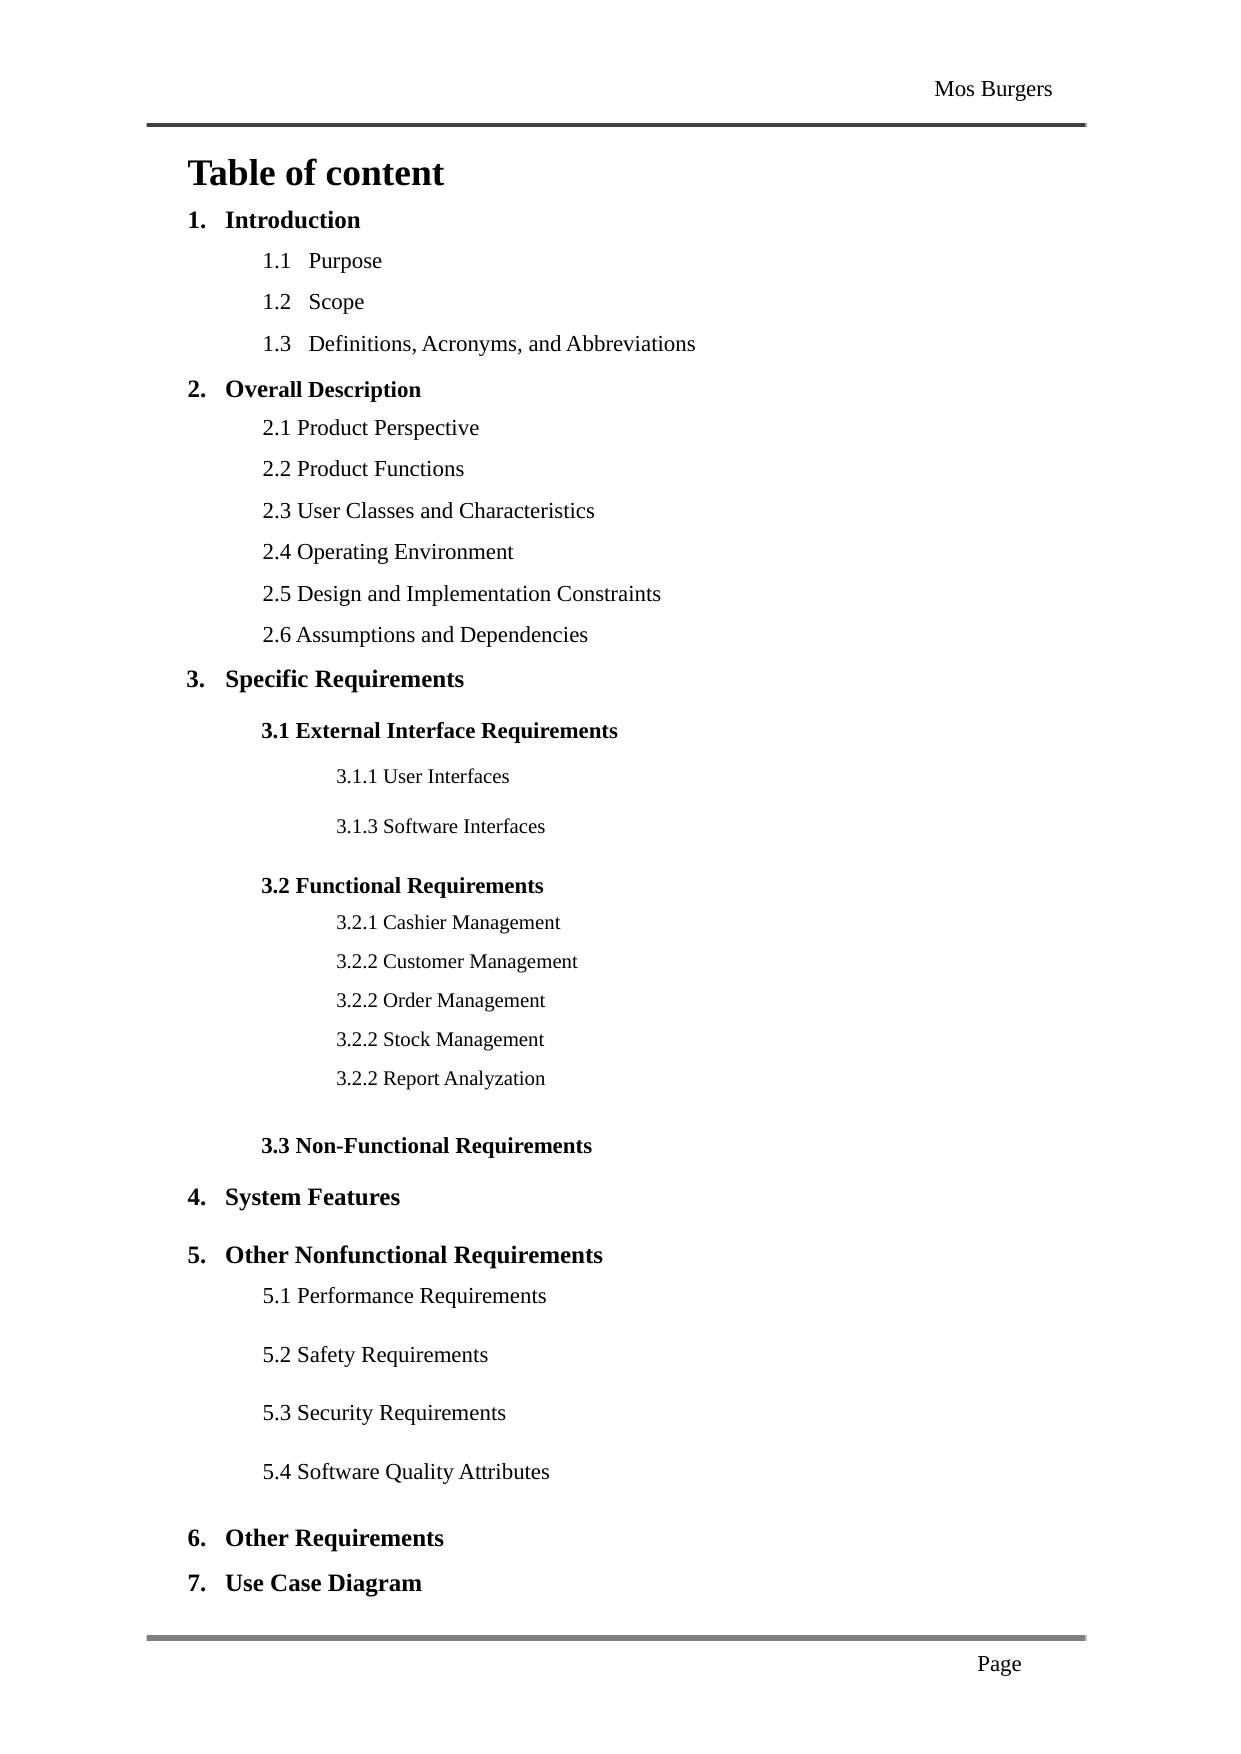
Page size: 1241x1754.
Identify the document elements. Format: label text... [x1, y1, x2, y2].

list System Features [187, 1182, 1053, 1210]
list Security Requirements [262, 1399, 1053, 1426]
picture [146, 123, 1087, 127]
text 3.2.2 Customer Management [336, 949, 1053, 973]
subtitle 3.3 Non-Functional Requirements [261, 1132, 1053, 1158]
text 2.3 User Classes and Characteristics [262, 497, 1053, 523]
subtitle 2. Overall Description [187, 374, 1053, 403]
list Purpose [262, 247, 1053, 273]
text 2.5 Design and Implementation Constraints [262, 580, 1053, 606]
text 2.1 Product Perspective [262, 414, 1053, 440]
text 3.1.1 User Interfaces [336, 764, 1053, 788]
list Other Nonfunctional Requirements [187, 1241, 1053, 1269]
list Other Requirements [187, 1523, 1053, 1552]
text Table of content [187, 150, 1053, 193]
text 2.2 Product Functions [262, 455, 1053, 482]
picture [146, 1635, 1087, 1641]
subtitle 3.1 External Interface Requirements [261, 717, 1053, 743]
text 2.6 Assumptions and Dependencies [262, 621, 1053, 648]
text 3.2.1 Cashier Management [336, 910, 1053, 934]
list Software Quality Attributes [262, 1458, 1053, 1484]
list Definitions, Acronyms, and Abbreviations [262, 330, 1053, 356]
list Safety Requirements [262, 1341, 1053, 1367]
text 3.2.2 Order Management [336, 988, 1053, 1012]
text 3. Specific Requirements [186, 664, 1053, 693]
list Performance Requirements [262, 1282, 1053, 1308]
text 3.1.3 Software Interfaces [336, 814, 1053, 838]
subtitle 3.2 Functional Requirements [261, 872, 1053, 899]
text 2.4 Operating Environment [262, 538, 1053, 565]
text 3.2.2 Report Analyzation [336, 1066, 1053, 1090]
list Use Case Diagram [187, 1568, 1053, 1597]
list Scope [262, 288, 1053, 315]
list Introduction [187, 205, 1053, 234]
text 3.2.2 Stock Management [336, 1027, 1053, 1051]
